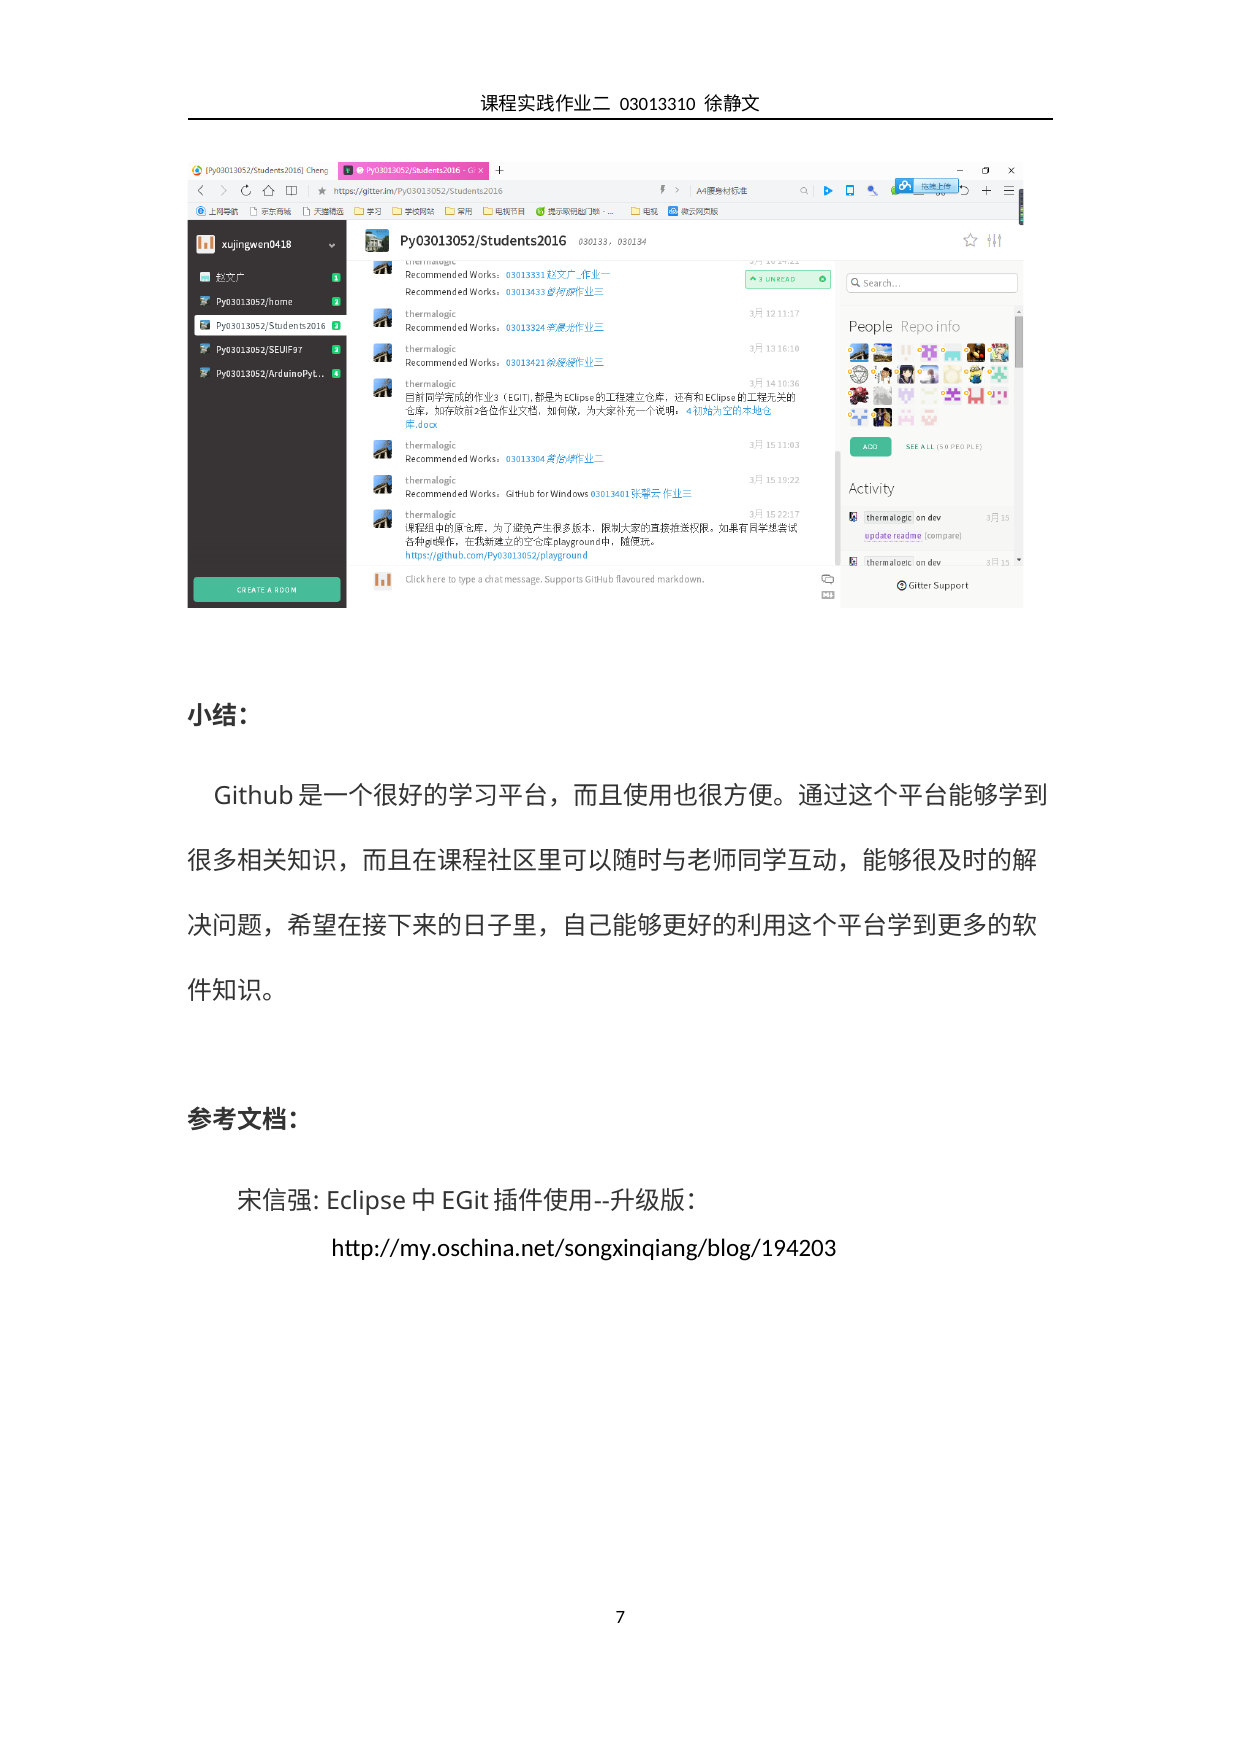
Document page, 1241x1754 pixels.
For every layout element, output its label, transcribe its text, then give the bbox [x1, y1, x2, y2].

text Github是一个很好的学习平台，而且使用也很方便。通过这个平台能够学到很多相关知识，而且在课程社区里可以随时与老师同学互动，能够很及时的解决问题，希望在接下来的日子里，自己能够更好的利用这个平台学到更多的软件知识。 [187, 761, 1053, 1021]
text 小结： [187, 681, 1053, 746]
text 宋信强: Eclipse中EGit插件使用--升级版： http://my.oschina.net/songxinqiang/blog/194203 [231, 1166, 1053, 1263]
text 参考文档： [187, 1085, 1053, 1150]
picture [187, 162, 1024, 608]
